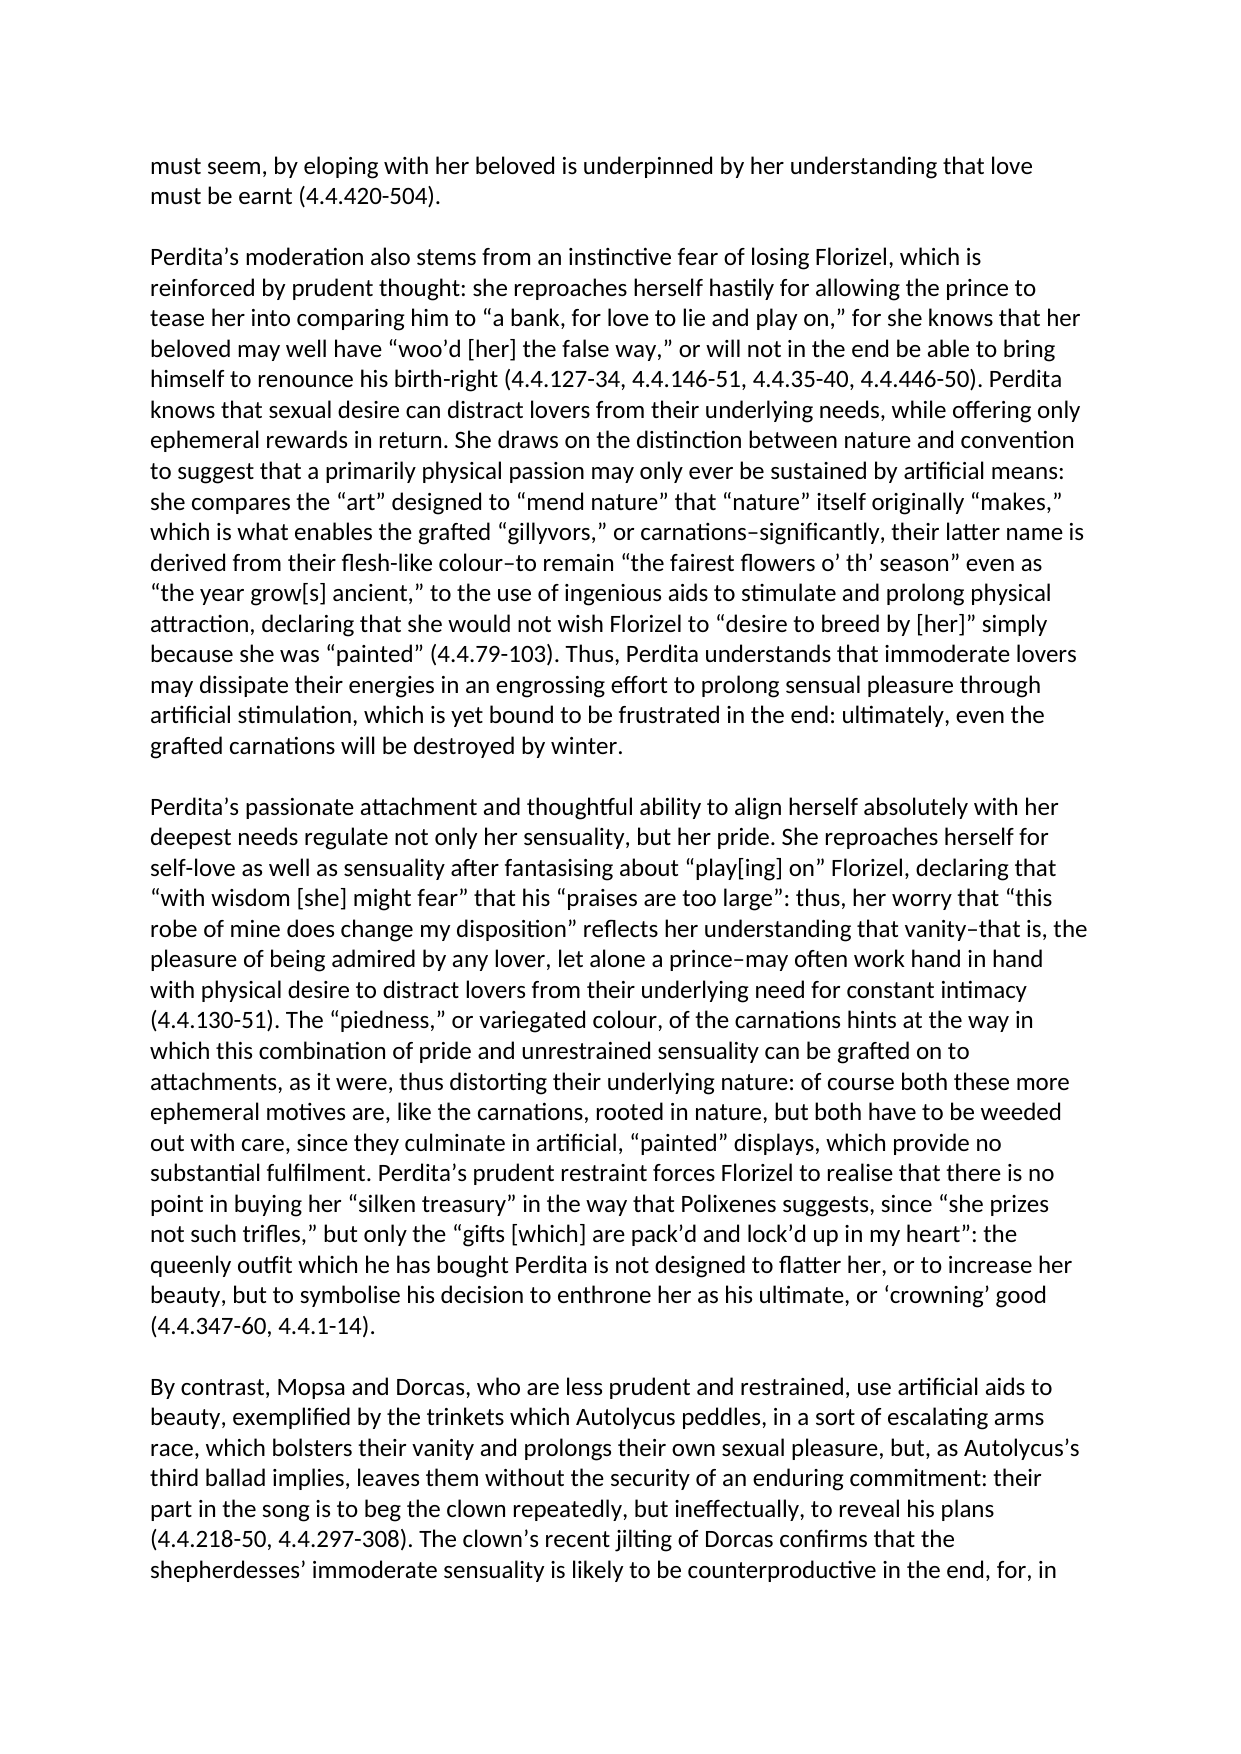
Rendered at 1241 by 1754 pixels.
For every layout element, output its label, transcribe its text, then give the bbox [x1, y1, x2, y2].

text Perdita’s passionate attachment and thoughtful ability to align herself absolutely with her deepest needs regulate not only her sensuality, but her pride. She reproaches herself for self-love as well as sensuality after fantasising about “play[ing] on” Florizel, declaring that “with wisdom [she] might fear” that his “praises are too large”: thus, her worry that “this robe of mine does change my disposition” reflects her understanding that vanity–that is, the pleasure of being admired by any lover, let alone a prince–may often work hand in hand with physical desire to distract lovers from their underlying need for constant intimacy (4.4.130-51). The “piedness,” or variegated colour, of the carnations hints at the way in which this combination of pride and unrestrained sensuality can be grafted on to attachments, as it were, thus distorting their underlying nature: of course both these more ephemeral motives are, like the carnations, rooted in nature, but both have to be weeded out with care, since they culminate in artificial, “painted” displays, which provide no substantial fulfilment. Perdita’s prudent restraint forces Florizel to realise that there is no point in buying her “silken treasury” in the way that Polixenes suggests, since “she prizes not such trifles,” but only the “gifts [which] are pack’d and lock’d up in my heart”: the queenly outfit which he has bought Perdita is not designed to flatter her, or to increase her beauty, but to symbolise his decision to enthrone her as his ultimate, or ‘crowning’ good (4.4.347-60, 4.4.1-14). [150, 791, 1090, 1340]
text Perdita’s moderation also stems from an instinctive fear of losing Florizel, which is reinforced by prudent thought: she reproaches herself hastily for allowing the prince to tease her into comparing him to “a bank, for love to lie and play on,” for she knows that her beloved may well have “woo’d [her] the false way,” or will not in the end be able to bring himself to renounce his birth-right (4.4.127-34, 4.4.146-51, 4.4.35-40, 4.4.446-50). Perdita knows that sexual desire can distract lovers from their underlying needs, while offering only ephemeral rewards in return. She draws on the distinction between nature and convention to suggest that a primarily physical passion may only ever be sustained by artificial means: she compares the “art” designed to “mend nature” that “nature” itself originally “makes,” which is what enables the grafted “gillyvors,” or carnations–significantly, their latter name is derived from their flesh-like colour–to remain “the fairest flowers o’ th’ season” even as “the year grow[s] ancient,” to the use of ingenious aids to stimulate and prolong physical attraction, declaring that she would not wish Florizel to “desire to breed by [her]” simply because she was “painted” (4.4.79-103). Thus, Perdita understands that immoderate lovers may dissipate their energies in an engrossing effort to prolong sensual pleasure through artificial stimulation, which is yet bound to be frustrated in the end: ultimately, even the grafted carnations will be destroyed by winter. [150, 242, 1090, 760]
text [150, 150, 1090, 211]
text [150, 1371, 1090, 1584]
